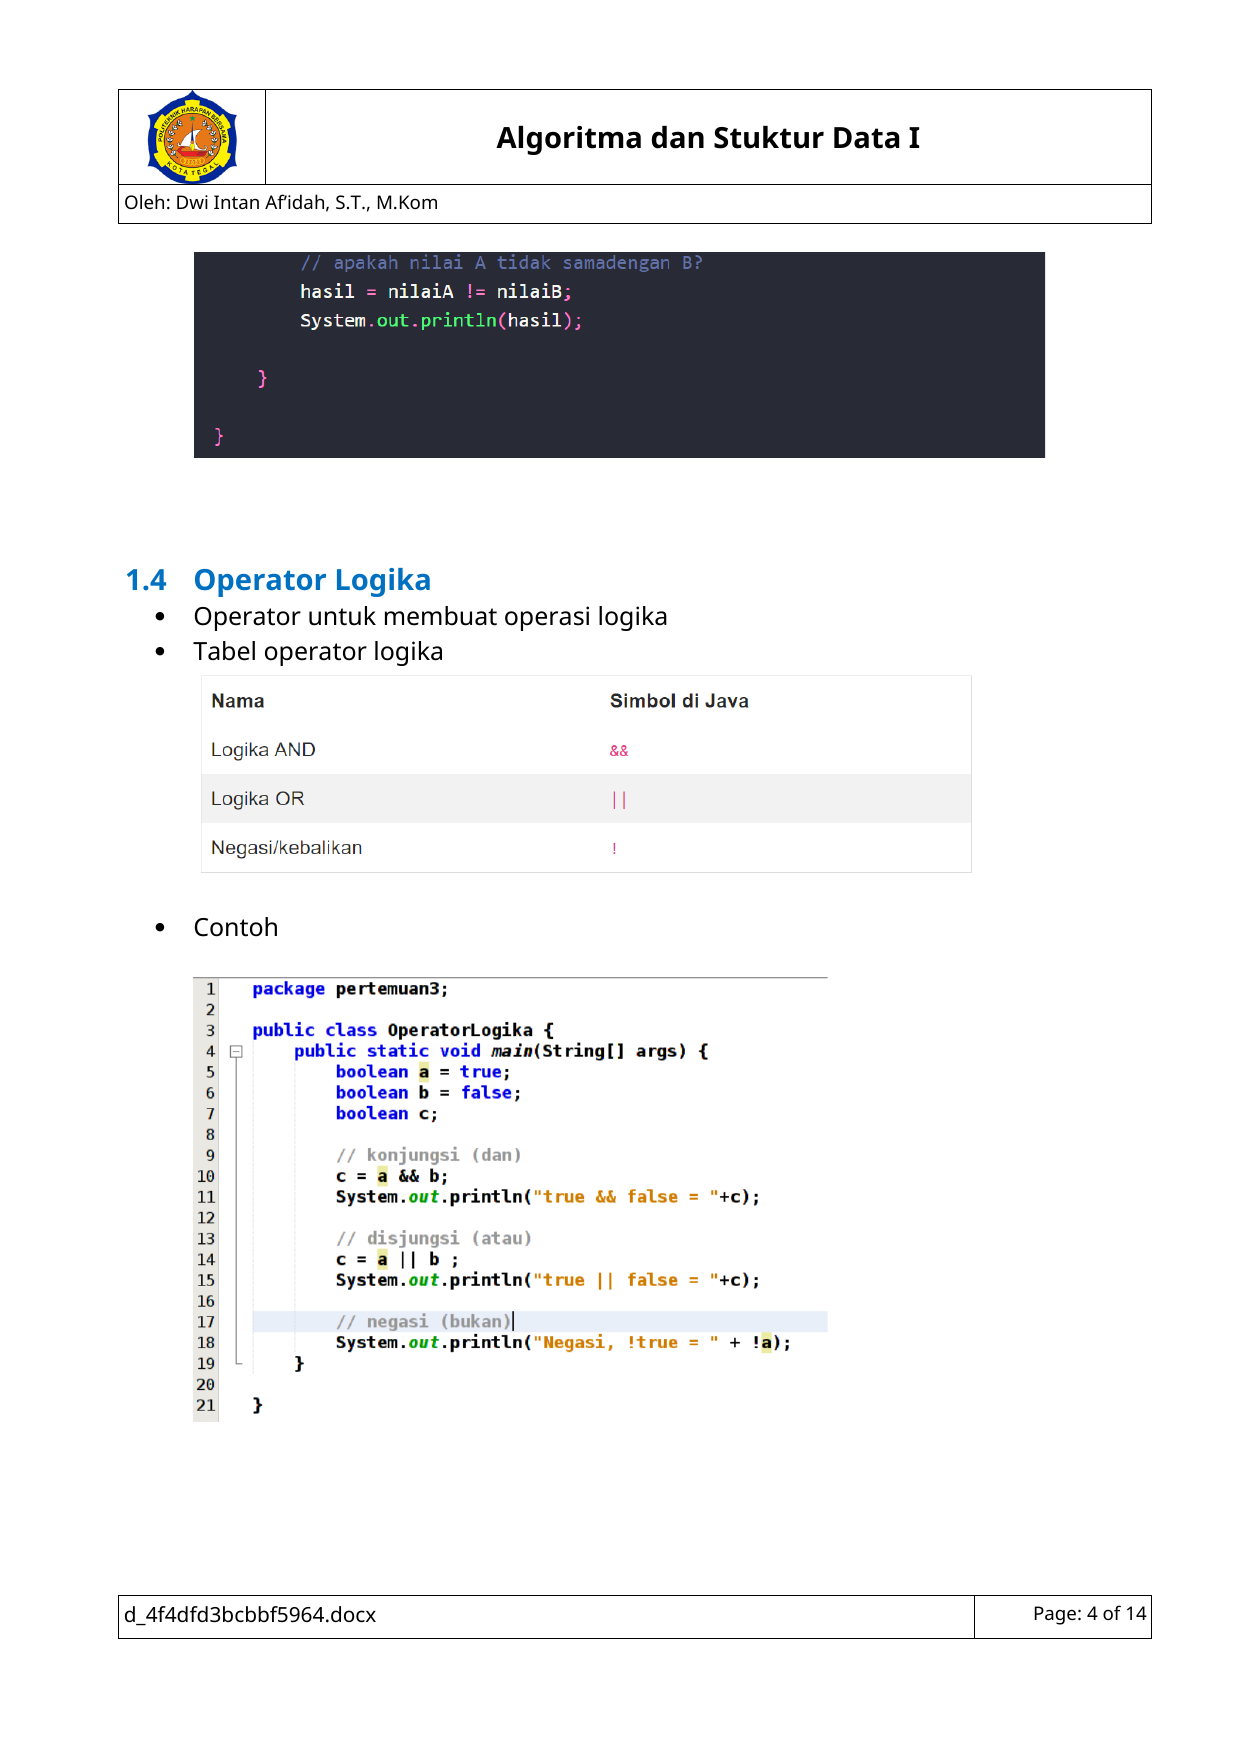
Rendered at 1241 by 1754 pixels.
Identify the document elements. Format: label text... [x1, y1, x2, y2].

list Operator untuk membuat operasi logika [156, 599, 1152, 633]
subtitle Operator Logika [125, 559, 1152, 599]
list Tabel operator logika [156, 633, 1152, 667]
picture [193, 252, 1046, 458]
picture [147, 89, 237, 184]
list Contoh [156, 909, 1152, 944]
picture [193, 667, 982, 876]
picture [193, 977, 828, 1422]
